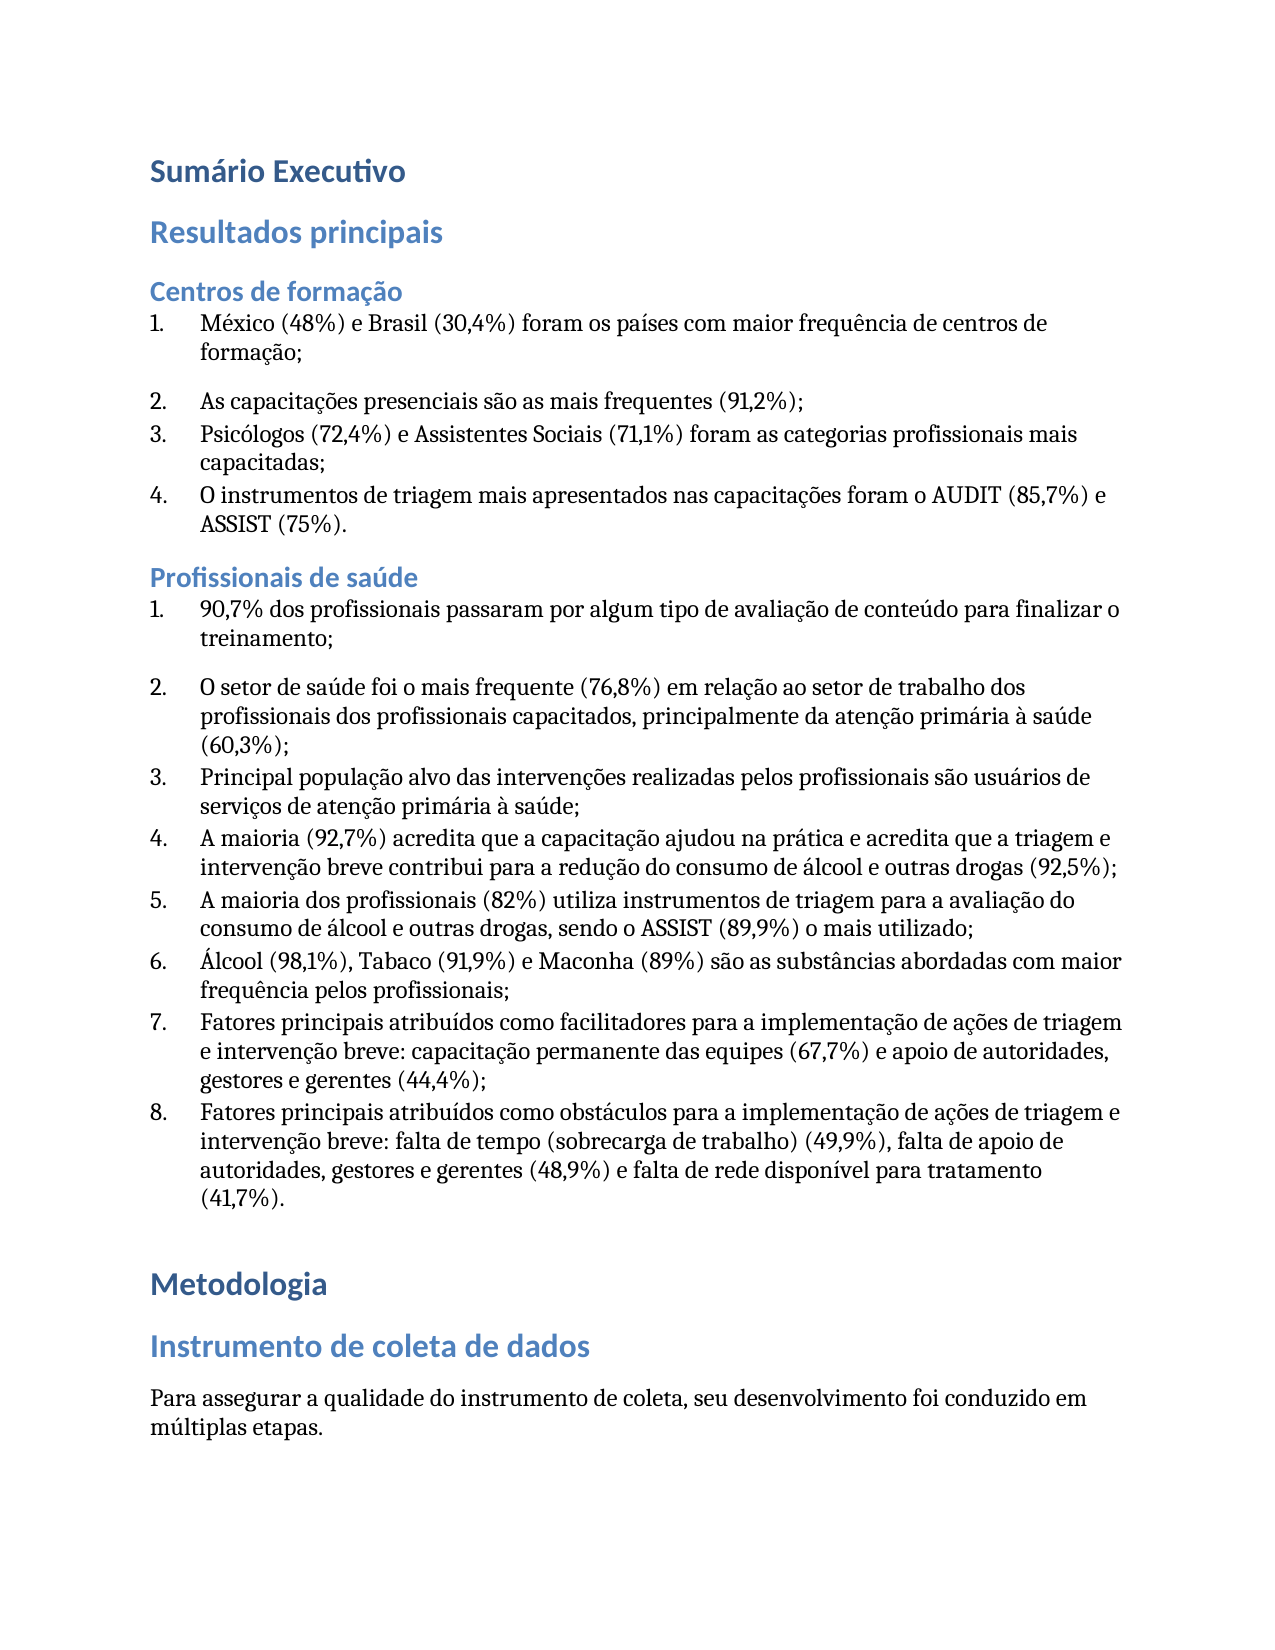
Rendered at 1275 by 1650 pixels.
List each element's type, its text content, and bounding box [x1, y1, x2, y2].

list Principal população alvo das intervenções realizadas pelos profissionais são usuários de serviços de atenção primária à saúde; [150, 763, 1125, 821]
list As capacitações presenciais são as mais frequentes (91,2%); [150, 387, 1125, 416]
list Fatores principais atribuídos como obstáculos para a implementação de ações de triagem e intervenção breve: falta de tempo (sobrecarga de trabalho) (49,9%), falta de apoio de autoridades, gestores e gerentes (48,9%) e falta de rede disponível para tratamento (41,7%). [150, 1098, 1125, 1213]
list 90,7% dos profissionais passaram por algum tipo de avaliação de conteúdo para finalizar o treinamento; [150, 595, 1125, 652]
subtitle Sumário Executivo [150, 150, 1125, 191]
list México (48%) e Brasil (30,4%) foram os países com maior frequência de centros de formação; [150, 309, 1125, 366]
subtitle Centros de formação [150, 273, 1125, 309]
list Fatores principais atribuídos como facilitadores para a implementação de ações de triagem e intervenção breve: capacitação permanente das equipes (67,7%) e apoio de autoridades, gestores e gerentes (44,4%); [150, 1008, 1125, 1094]
list O setor de saúde foi o mais frequente (76,8%) em relação ao setor de trabalho dos profissionais dos profissionais capacitados, principalmente da atenção primária à saúde (60,3%); [150, 673, 1125, 759]
list A maioria (92,7%) acredita que a capacitação ajudou na prática e acredita que a triagem e intervenção breve contribui para a redução do consumo de álcool e outras drogas (92,5%); [150, 824, 1125, 882]
subtitle Profissionais de saúde [150, 559, 1125, 595]
subtitle Metodologia [150, 1263, 1125, 1304]
subtitle Resultados principais [150, 212, 1125, 252]
subtitle Instrumento de coleta de dados [150, 1325, 1125, 1365]
text Para assegurar a qualidade do instrumento de coleta, seu desenvolvimento foi conduzido em múltiplas etapas. [150, 1384, 1125, 1442]
list A maioria dos profissionais (82%) utiliza instrumentos de triagem para a avaliação do consumo de álcool e outras drogas, sendo o ASSIST (89,9%) o mais utilizado; [150, 886, 1125, 943]
list O instrumentos de triagem mais apresentados nas capacitações foram o AUDIT (85,7%) e ASSIST (75%). [150, 481, 1125, 538]
list Álcool (98,1%), Tabaco (91,9%) e Maconha (89%) são as substâncias abordadas com maior frequência pelos profissionais; [150, 947, 1125, 1004]
list Psicólogos (72,4%) e Assistentes Sociais (71,1%) foram as categorias profissionais mais capacitadas; [150, 419, 1125, 477]
